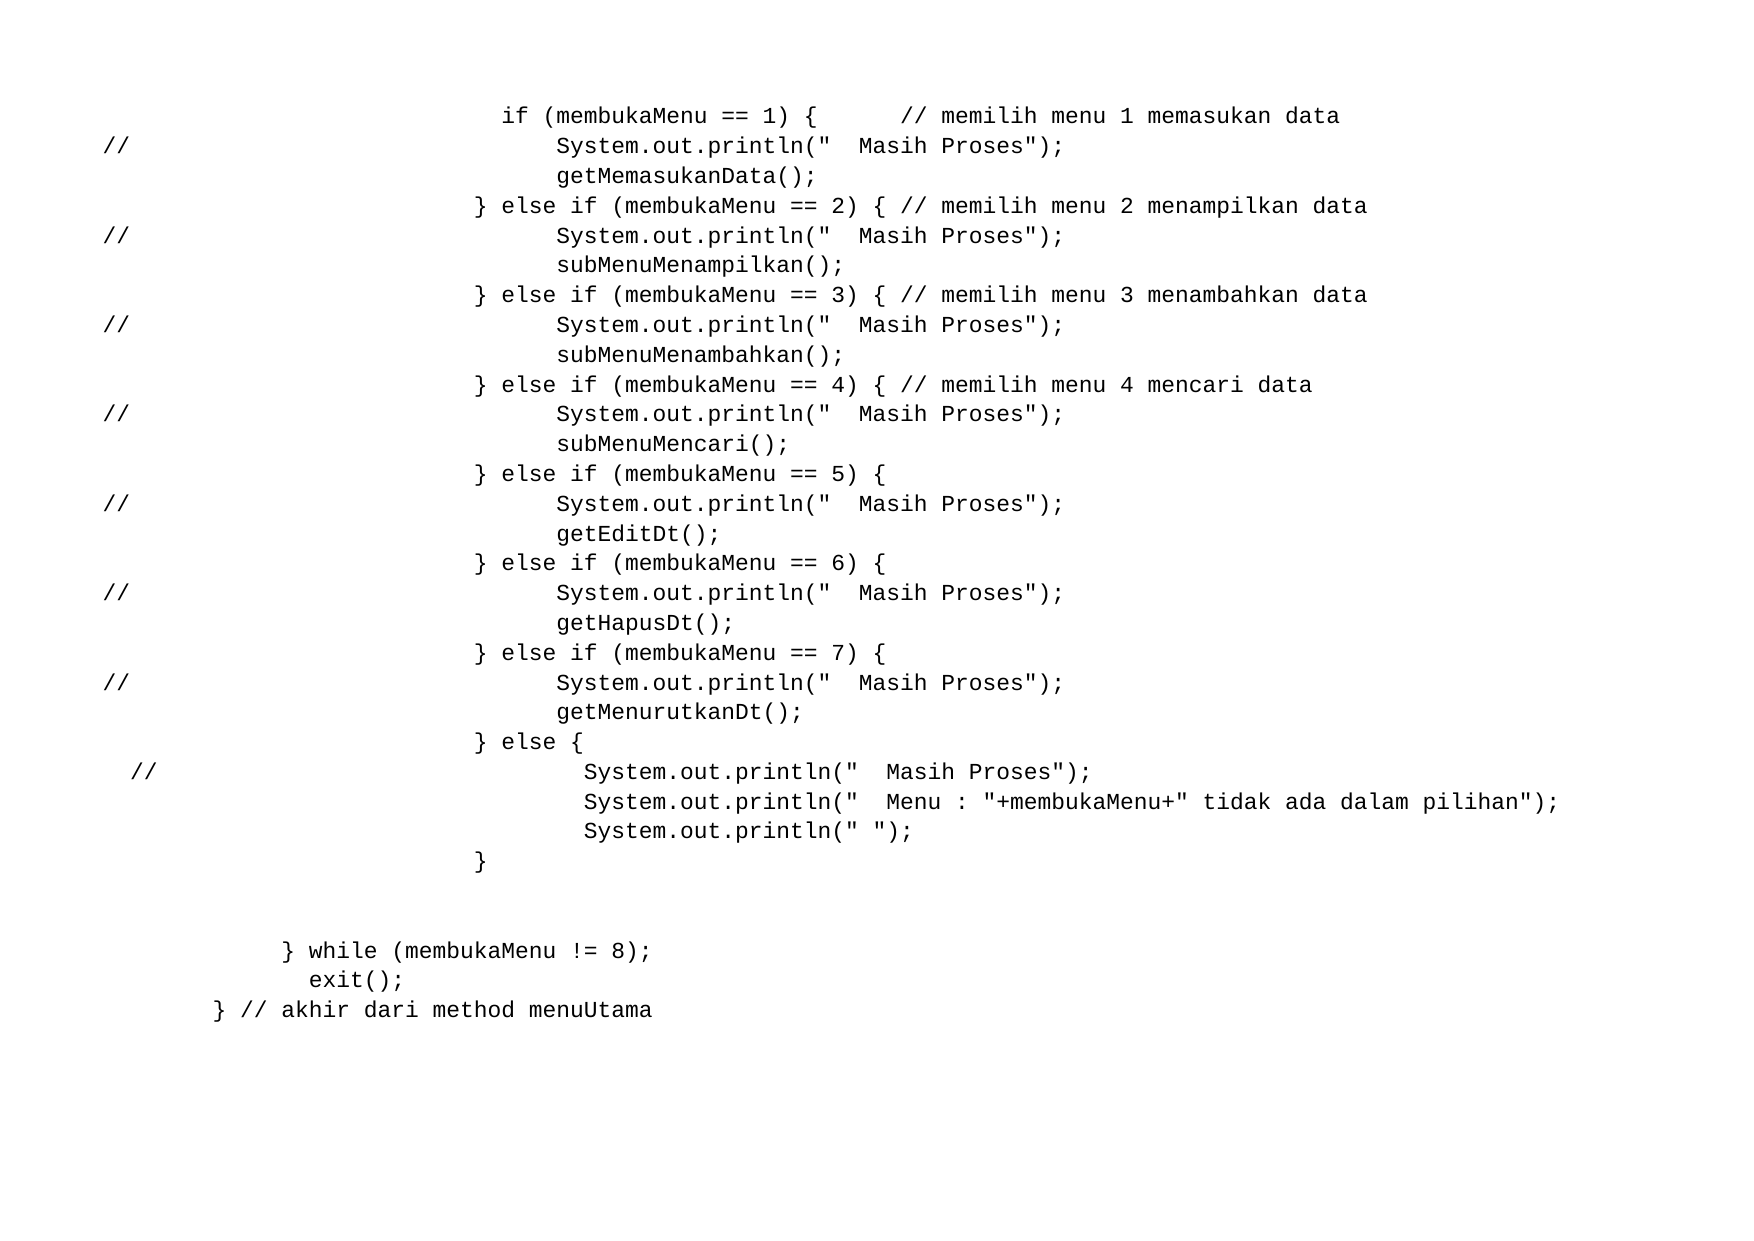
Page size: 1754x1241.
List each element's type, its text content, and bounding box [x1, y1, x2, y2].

text getMemasukanData(); [75, 164, 1679, 190]
text } else if (membukaMenu == 5) { [75, 462, 1679, 488]
text System.out.println(" Menu : "+membukaMenu+" tidak ada dalam pilihan"); [75, 790, 1679, 816]
text // System.out.println(" Masih Proses"); [75, 134, 1679, 161]
text System.out.println(" "); [75, 820, 1679, 846]
text // System.out.println(" Masih Proses"); [75, 403, 1679, 429]
text } else if (membukaMenu == 7) { [75, 641, 1679, 667]
text // System.out.println(" Masih Proses"); [75, 581, 1679, 607]
text } else { [75, 730, 1679, 756]
text } else if (membukaMenu == 4) { // memilih menu 4 mencari data [75, 373, 1679, 399]
text getHapusDt(); [75, 611, 1679, 637]
text // System.out.println(" Masih Proses"); [75, 492, 1679, 518]
text } // akhir dari method menuUtama [75, 998, 1679, 1024]
text exit(); [75, 969, 1679, 995]
text subMenuMenambahkan(); [75, 343, 1679, 369]
text getEditDt(); [75, 522, 1679, 548]
text subMenuMencari(); [75, 432, 1679, 458]
text } while (membukaMenu != 8); [75, 939, 1679, 965]
text // System.out.println(" Masih Proses"); [75, 224, 1679, 250]
text getMenurutkanDt(); [75, 701, 1679, 727]
text } else if (membukaMenu == 2) { // memilih menu 2 menampilkan data [75, 194, 1679, 220]
text } [75, 849, 1679, 876]
text // System.out.println(" Masih Proses"); [75, 671, 1679, 697]
text // System.out.println(" Masih Proses"); [75, 313, 1679, 339]
text } else if (membukaMenu == 3) { // memilih menu 3 menambahkan data [75, 283, 1679, 309]
text // System.out.println(" Masih Proses"); [75, 760, 1679, 786]
text subMenuMenampilkan(); [75, 254, 1679, 280]
text } else if (membukaMenu == 6) { [75, 552, 1679, 578]
text if (membukaMenu == 1) { // memilih menu 1 memasukan data [75, 105, 1679, 131]
